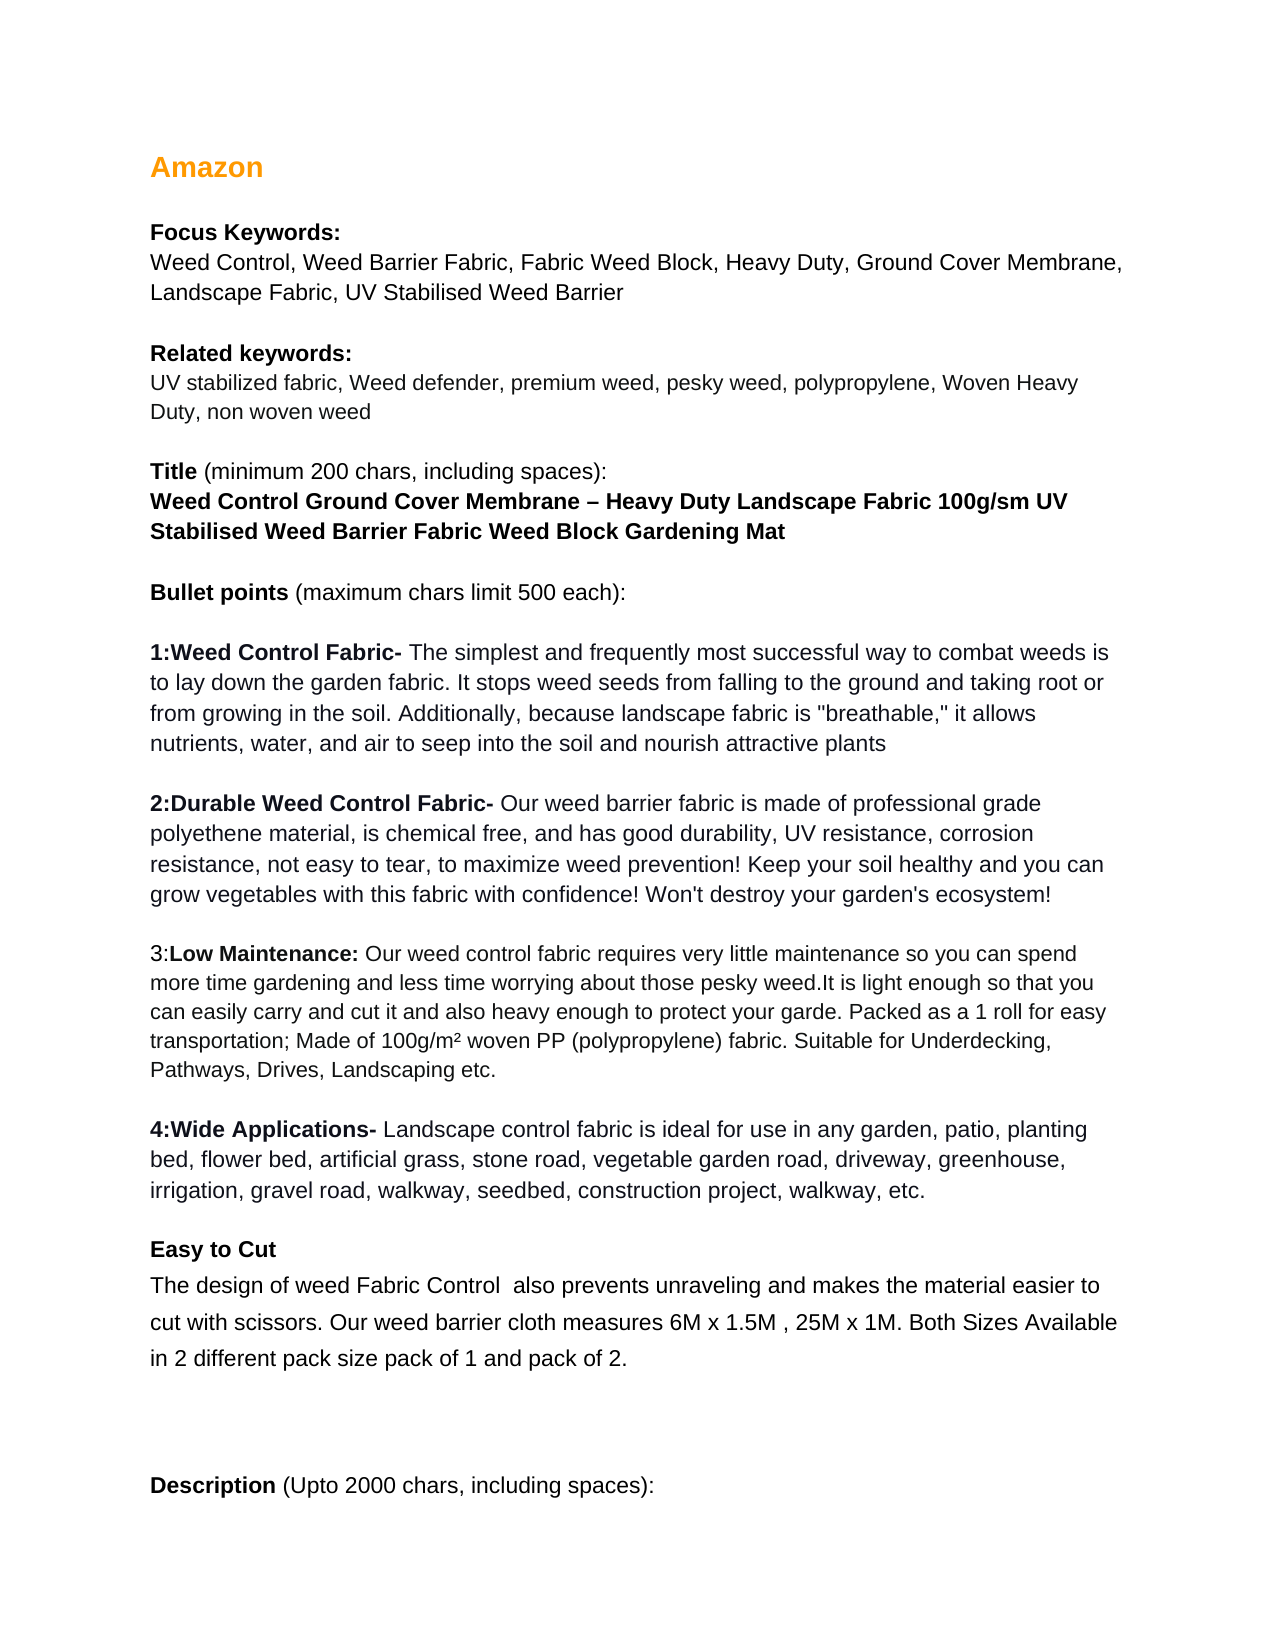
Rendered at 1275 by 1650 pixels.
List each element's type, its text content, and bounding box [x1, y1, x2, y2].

text 1:Weed Control Fabric- The simplest and frequently most successful way to combat weeds is to lay down the garden fabric. It stops weed seeds from falling to the ground and taking root or from growing in the soil. Additionally, because landscape fabric is "breathable," it allows nutrients, water, and air to seep into the soil and nourish attractive plants [150, 639, 1125, 756]
text Bullet points (maximum chars limit 500 each): [150, 579, 1125, 605]
text The design of weed Fabric Control also prevents unraveling and makes the material easier to cut with scissors. Our weed barrier cloth measures 6M x 1.5M , 25M x 1M. Both Sizes Available in 2 different pack size pack of 1 and pack of 2. [150, 1272, 1125, 1371]
text UV stabilized fabric, Weed defender, premium weed, pesky weed, polypropylene, Woven Heavy Duty, non woven weed [150, 370, 1125, 424]
text Related keywords: [150, 339, 1125, 366]
text 3:Low Maintenance: Our weed control fabric requires very little maintenance so you can spend more time gardening and less time worrying about those pesky weed.It is light enough so that you can easily carry and cut it and also heavy enough to protect your garde. Packed as a 1 roll for easy transportation; Made of 100g/m² woven PP (polypropylene) fabric. Suitable for Underdecking, Pathways, Drives, Landscaping etc. [150, 940, 1125, 1082]
text Focus Keywords: [150, 219, 1125, 245]
text Description (Upto 2000 chars, including spaces): [150, 1472, 1125, 1498]
text Title (minimum 200 chars, including spaces): [150, 458, 1125, 484]
text Weed Control Ground Cover Membrane – Heavy Duty Landscape Fabric 100g/sm UV Stabilised Weed Barrier Fabric Weed Block Gardening Mat [150, 488, 1125, 545]
text 2:Durable Weed Control Fabric- Our weed barrier fabric is made of professional grade polyethene material, is chemical free, and has good durability, UV resistance, corrosion resistance, not easy to tear, to maximize weed prevention! Keep your soil healthy and you can grow vegetables with this fabric with confidence! Won't destroy your garden's ecosystem! [150, 790, 1125, 907]
text Easy to Cut [150, 1236, 1125, 1262]
text Amazon [150, 150, 1125, 183]
text Weed Control, Weed Barrier Fabric, Fabric Weed Block, Heavy Duty, Ground Cover Membrane, Landscape Fabric, UV Stabilised Weed Barrier [150, 249, 1125, 306]
text 4:Wide Applications- Landscape control fabric is ideal for use in any garden, patio, planting bed, flower bed, artificial grass, stone road, vegetable garden road, driveway, greenhouse, irrigation, gravel road, walkway, seedbed, construction project, walkway, etc. [150, 1116, 1125, 1203]
